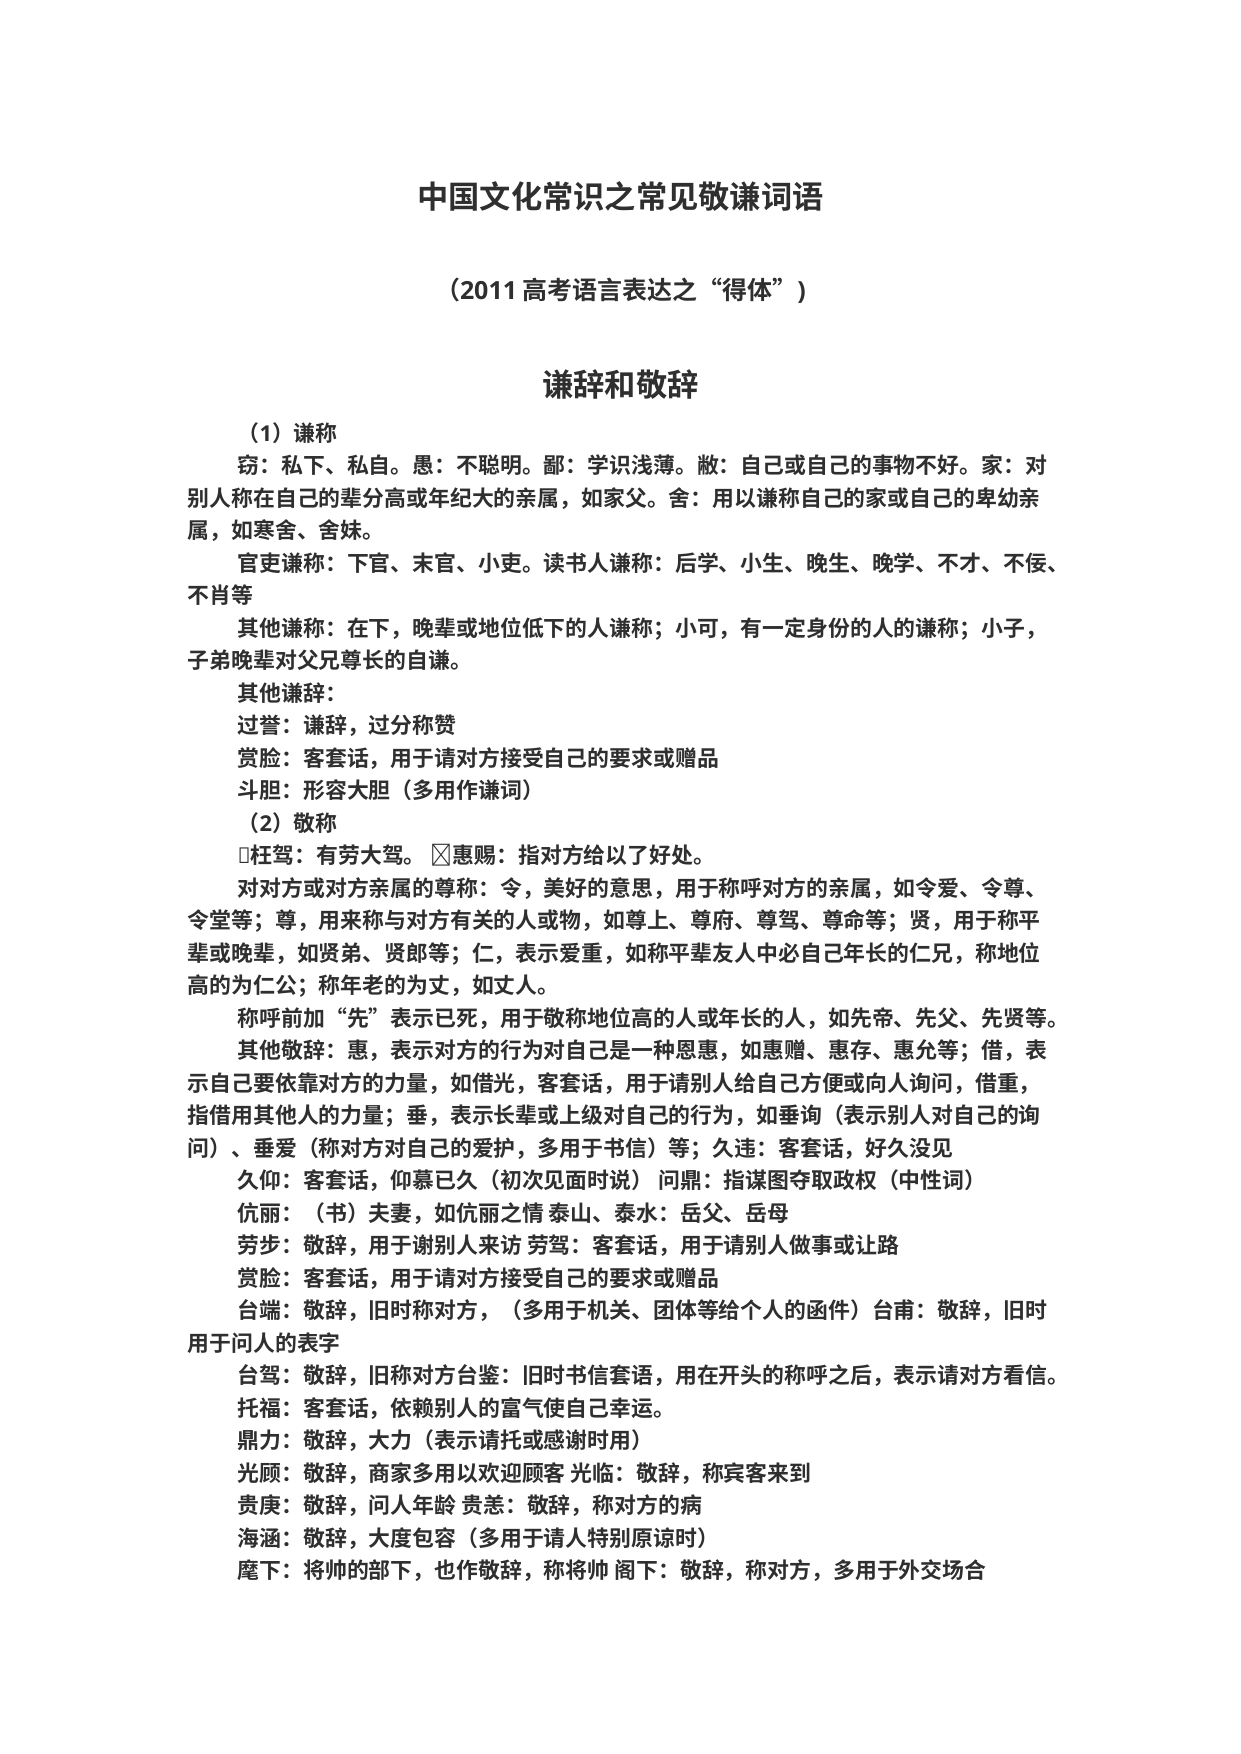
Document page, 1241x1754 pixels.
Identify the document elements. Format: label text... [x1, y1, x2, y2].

text 鼎力：敬辞，大力（表示请托或感谢时用） [187, 1423, 1053, 1455]
text 枉驾：有劳大驾。 惠赐：指对方给以了好处。 [187, 838, 1053, 870]
text （1）谦称 [187, 415, 1053, 448]
text 中国文化常识之常见敬谦词语 [187, 162, 1053, 227]
text 窃：私下、私自。愚：不聪明。鄙：学识浅薄。敝：自己或自己的事物不好。家：对别人称在自己的辈分高或年纪大的亲属，如家父。舍：用以谦称自己的家或自己的卑幼亲属，如寒舍、舍妹。 [187, 448, 1053, 545]
text 麾下：将帅的部下，也作敬辞，称将帅 阁下：敬辞，称对方，多用于外交场合 [187, 1553, 1053, 1585]
text 其他谦辞： [187, 675, 1053, 708]
text 台端：敬辞，旧时称对方，（多用于机关、团体等给个人的函件）台甫：敬辞，旧时用于问人的表字 [187, 1293, 1053, 1358]
text 贵庚：敬辞，问人年龄 贵恙：敬辞，称对方的病 [187, 1488, 1053, 1520]
text 赏脸：客套话，用于请对方接受自己的要求或赠品 [187, 1260, 1053, 1293]
text 伉丽：（书）夫妻，如伉丽之情 泰山、泰水：岳父、岳母 [187, 1195, 1053, 1228]
text 托福：客套话，依赖别人的富气使自己幸运。 [187, 1390, 1053, 1423]
text 斗胆：形容大胆（多用作谦词） [187, 773, 1053, 805]
text 称呼前加“先”表示已死，用于敬称地位高的人或年长的人，如先帝、先父、先贤等。 [187, 1000, 1053, 1033]
text 海涵：敬辞，大度包容（多用于请人特别原谅时） [187, 1520, 1053, 1553]
text 光顾：敬辞，商家多用以欢迎顾客 光临：敬辞，称宾客来到 [187, 1455, 1053, 1488]
text 谦辞和敬辞 [187, 350, 1053, 415]
text 其他谦称：在下，晚辈或地位低下的人谦称；小可，有一定身份的人的谦称；小子，子弟晚辈对父兄尊长的自谦。 [187, 610, 1053, 675]
text 对对方或对方亲属的尊称：令，美好的意思，用于称呼对方的亲属，如令爱、令尊、令堂等；尊，用来称与对方有关的人或物，如尊上、尊府、尊驾、尊命等；贤，用于称平辈或晚辈，如贤弟、贤郎等；仁，表示爱重，如称平辈友人中必自己年长的仁兄，称地位高的为仁公；称年老的为丈，如丈人。 [187, 870, 1053, 1000]
text （2011高考语言表达之“得体”) [187, 256, 1053, 321]
text 赏脸：客套话，用于请对方接受自己的要求或赠品 [187, 740, 1053, 773]
text 台驾：敬辞，旧称对方台鉴：旧时书信套语，用在开头的称呼之后，表示请对方看信。 [187, 1358, 1053, 1390]
text 劳步：敬辞，用于谢别人来访 劳驾：客套话，用于请别人做事或让路 [187, 1228, 1053, 1260]
text 其他敬辞：惠，表示对方的行为对自己是一种恩惠，如惠赠、惠存、惠允等；借，表示自己要依靠对方的力量，如借光，客套话，用于请别人给自己方便或向人询问，借重，指借用其他人的力量；垂，表示长辈或上级对自己的行为，如垂询（表示别人对自己的询问）、垂爱（称对方对自己的爱护，多用于书信）等；久违：客套话，好久没见 [187, 1033, 1053, 1163]
text （2）敬称 [187, 805, 1053, 838]
text 官吏谦称：下官、末官、小吏。读书人谦称：后学、小生、晚生、晚学、不才、不佞、不肖等 [187, 545, 1053, 610]
text 过誉：谦辞，过分称赞 [187, 708, 1053, 740]
text 久仰：客套话，仰慕已久（初次见面时说） 问鼎：指谋图夺取政权（中性词） [187, 1163, 1053, 1195]
